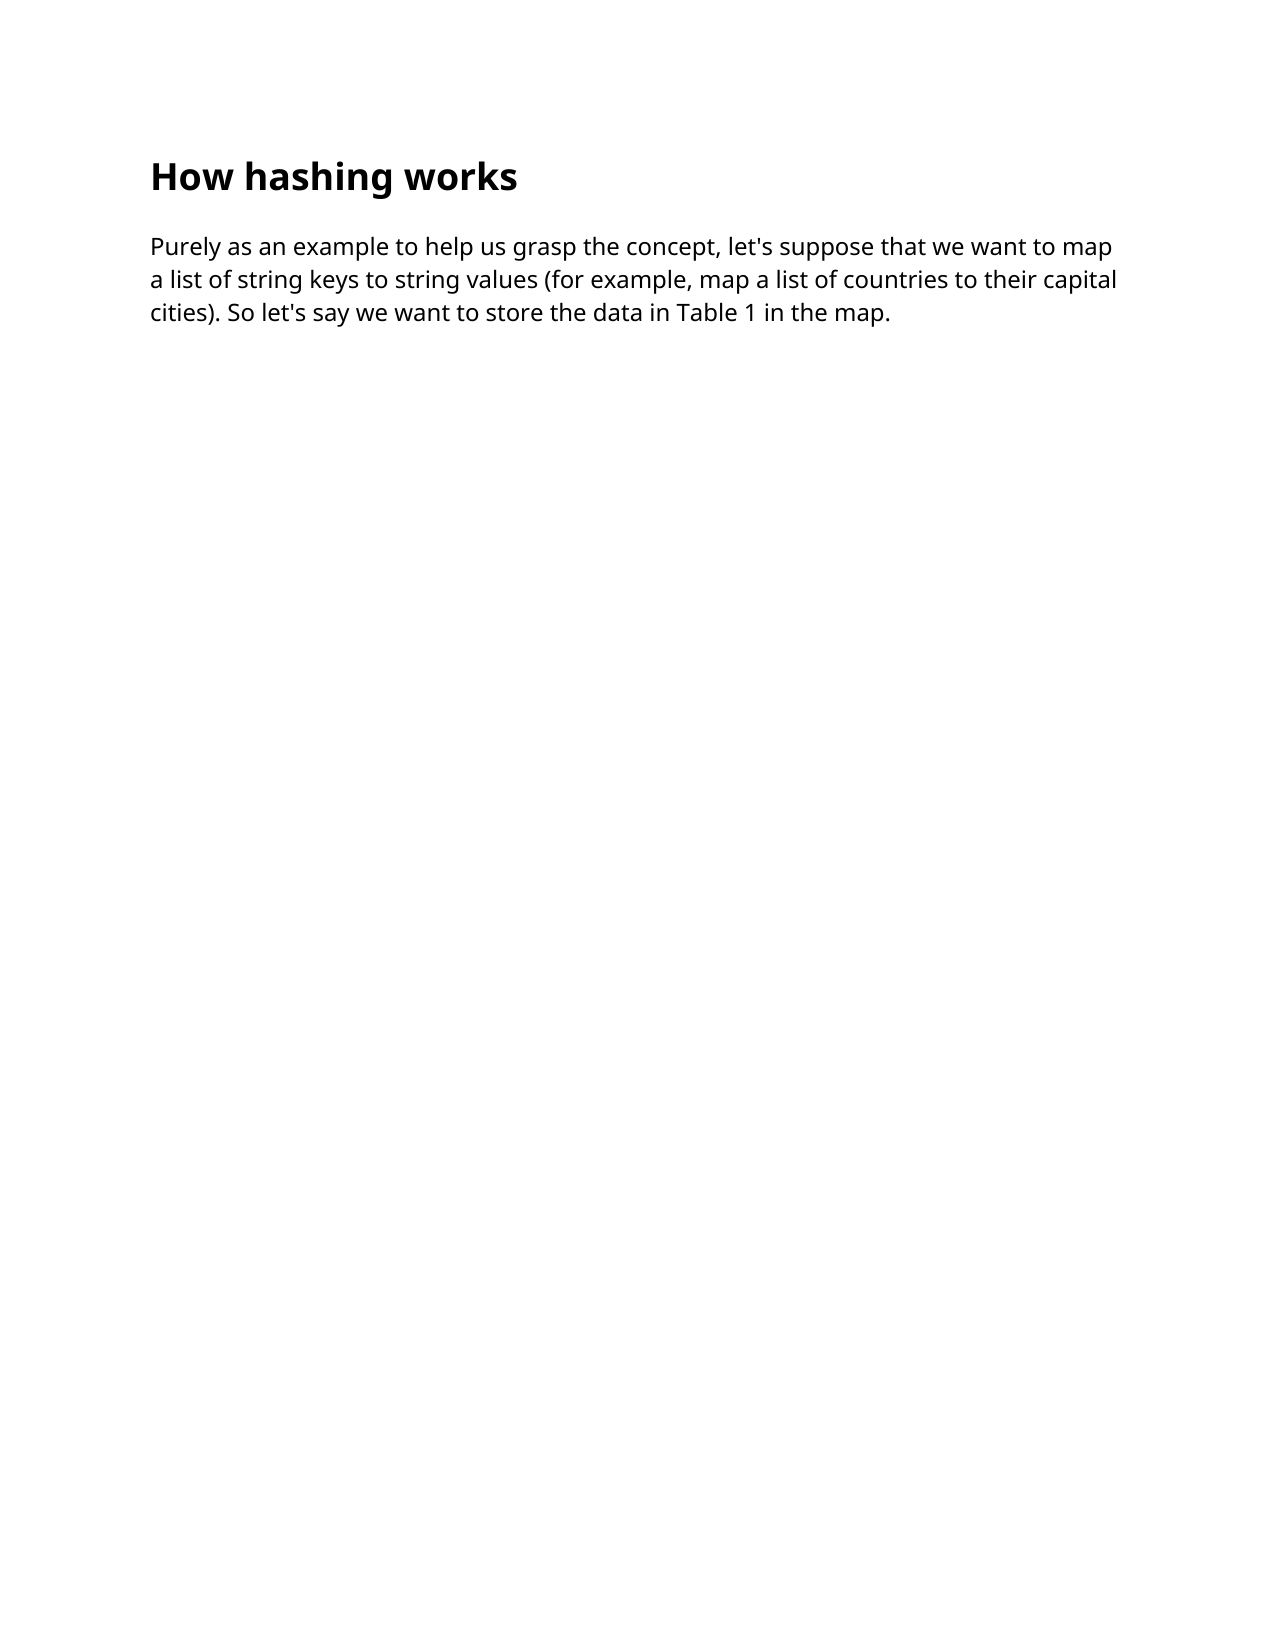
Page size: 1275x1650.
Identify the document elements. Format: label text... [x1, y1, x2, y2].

subtitle How hashing works [150, 150, 1125, 201]
text Purely as an example to help us grasp the concept, let's suppose that we want to map a list of string keys to string values (for example, map a list of countries to their capital cities). So let's say we want to store the data in Table 1 in the map. [150, 230, 1125, 328]
